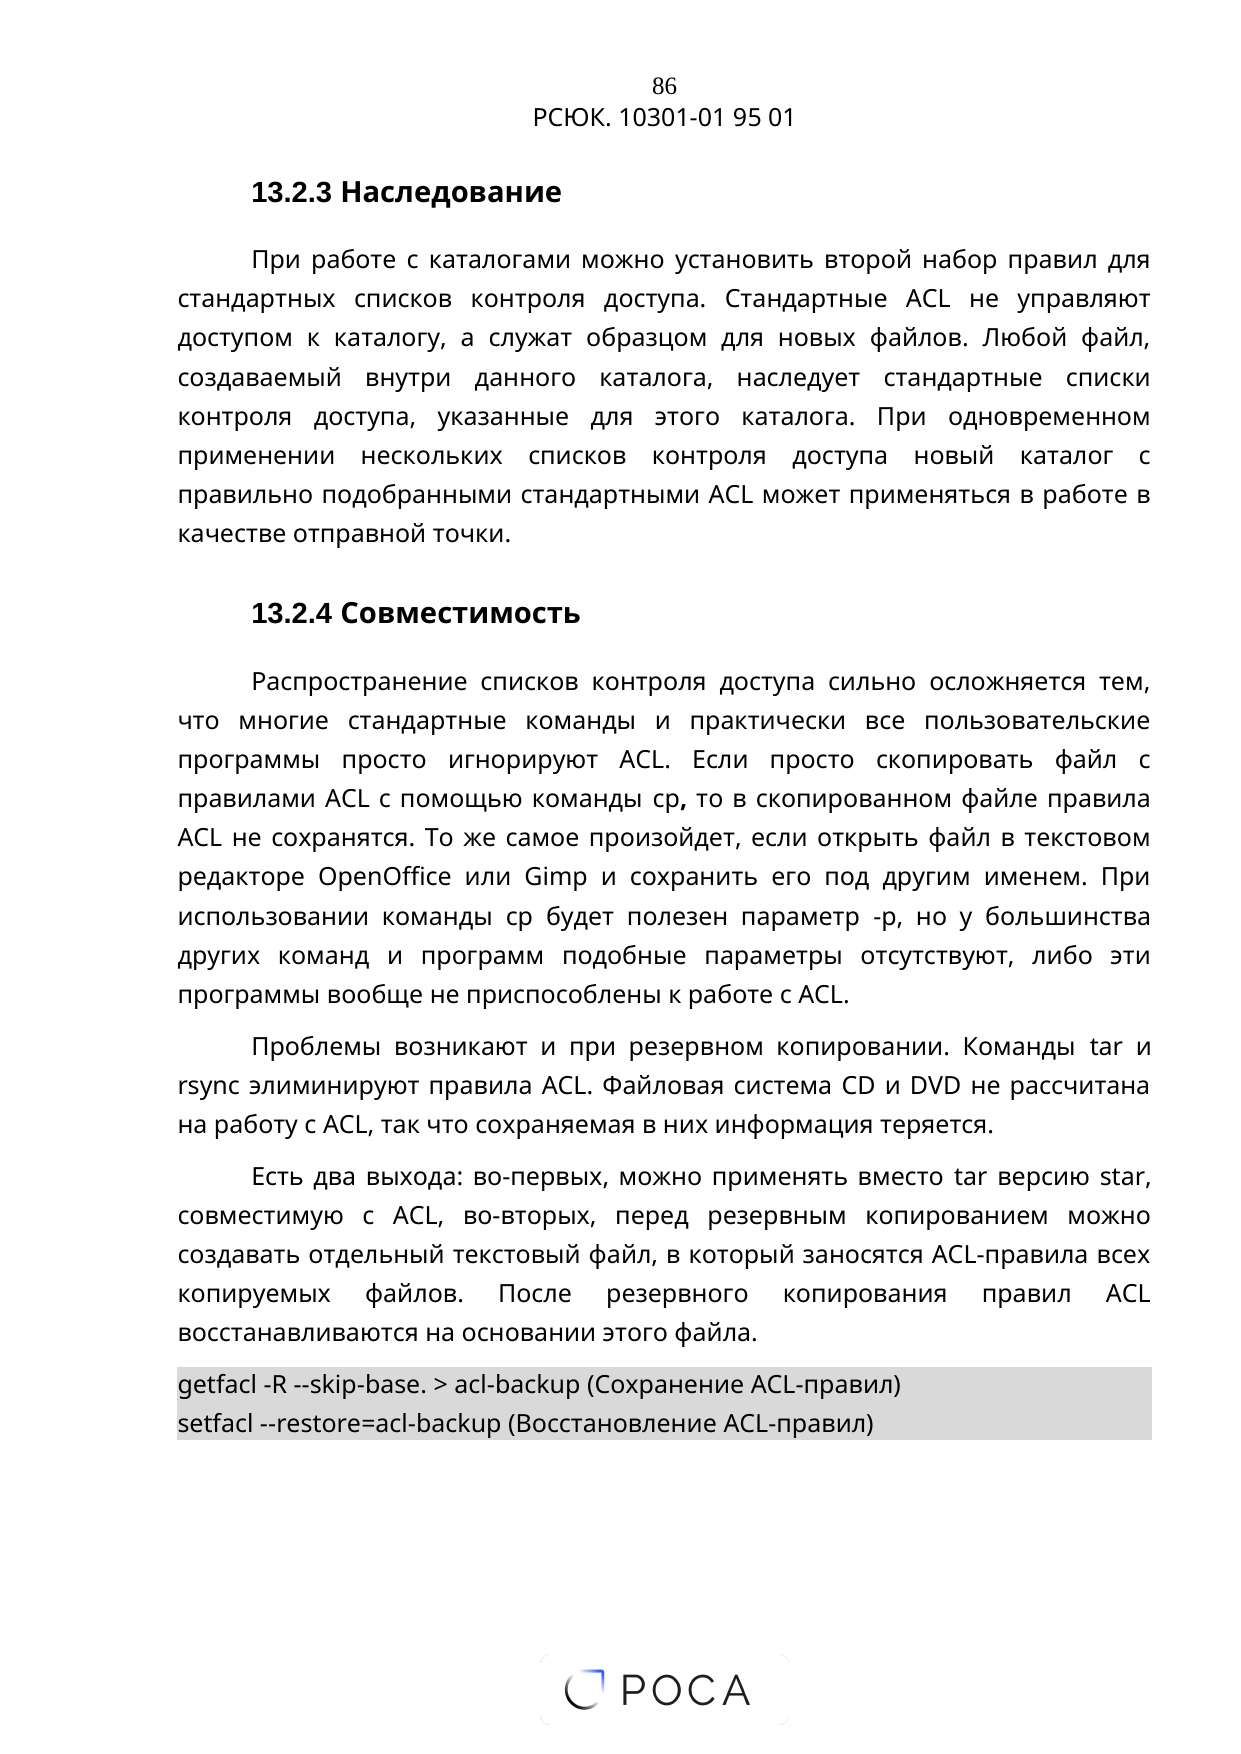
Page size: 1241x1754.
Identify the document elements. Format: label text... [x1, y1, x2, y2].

text setfacl --restore=acl-backup (Восстановление ACL-правил) [177, 1406, 1152, 1440]
picture [540, 1654, 789, 1725]
text Есть два выхода: во-первых, можно применять вместо tar версию star, совместимую с ACL, во-вторых, перед резервным копированием можно создавать отдельный текстовый файл, в который заносятся ACL-правила всех копируемых файлов. После резервного копирования правил ACL восстанавливаются на основании этого файла. [177, 1158, 1152, 1349]
text getfacl -R --skip-base. > acl-backup (Сохранение ACL-правил) [177, 1367, 1152, 1401]
text Совместимость [177, 593, 1152, 632]
text Наследование [177, 171, 1152, 211]
text Проблемы возникают и при резервном копировании. Команды tar и rsync элиминируют правила ACL. Файловая система CD и DVD не рассчитана на работу с ACL, так что сохраняемая в них информация теряется. [177, 1028, 1152, 1141]
text Распространение списков контроля доступа сильно осложняется тем, что многие стандартные команды и практически все пользовательские программы просто игнорируют ACL. Если просто скопировать файл с правилами ACL с помощью команды cp, то в скопированном файле правила ACL не сохранятся. То же самое произойдет, если открыть файл в текстовом редакторе OpenOffice или Gimp и сохранить его под другим именем. При использовании команды cp будет полезен параметр -p, но у большинства других команд и программ подобные параметры отсутствуют, либо эти программы вообще не приспособлены к работе с ACL. [177, 663, 1152, 1011]
text При работе с каталогами можно установить второй набор правил для стандартных списков контроля доступа. Стандартные ACL не управляют доступом к каталогу, а служат образцом для новых файлов. Любой файл, создаваемый внутри данного каталога, наследует стандартные списки контроля доступа, указанные для этого каталога. При одновременном применении нескольких списков контроля доступа новый каталог с правильно подобранными стандартными ACL может применяться в работе в качестве отправной точки. [177, 242, 1152, 550]
